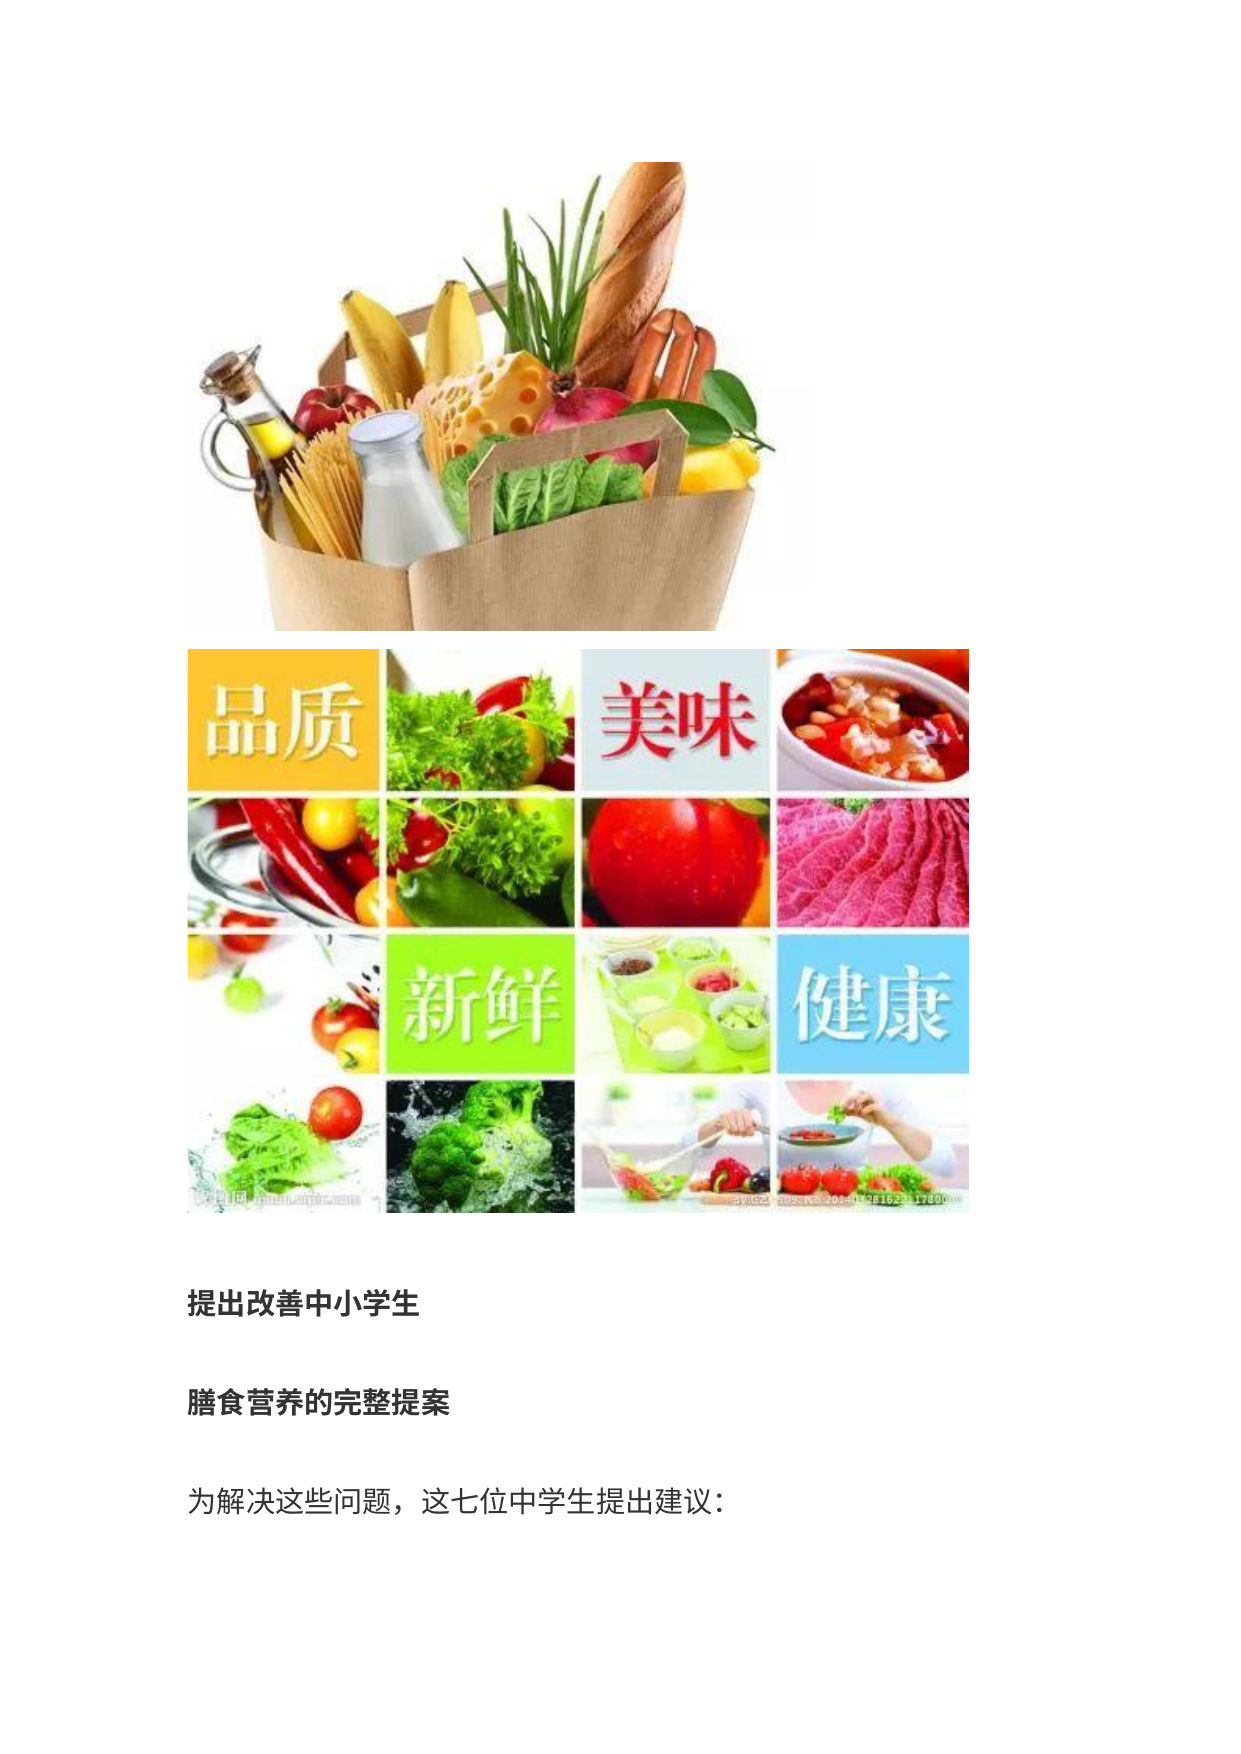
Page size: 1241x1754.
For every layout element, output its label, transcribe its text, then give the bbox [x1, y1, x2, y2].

picture [187, 162, 813, 631]
picture [187, 649, 969, 1213]
text 膳食营养的完整提案 [187, 1368, 1053, 1433]
text 为解决这些问题，这七位中学生提出建议： [187, 1468, 1053, 1533]
text 提出改善中小学生 [187, 1269, 1053, 1334]
